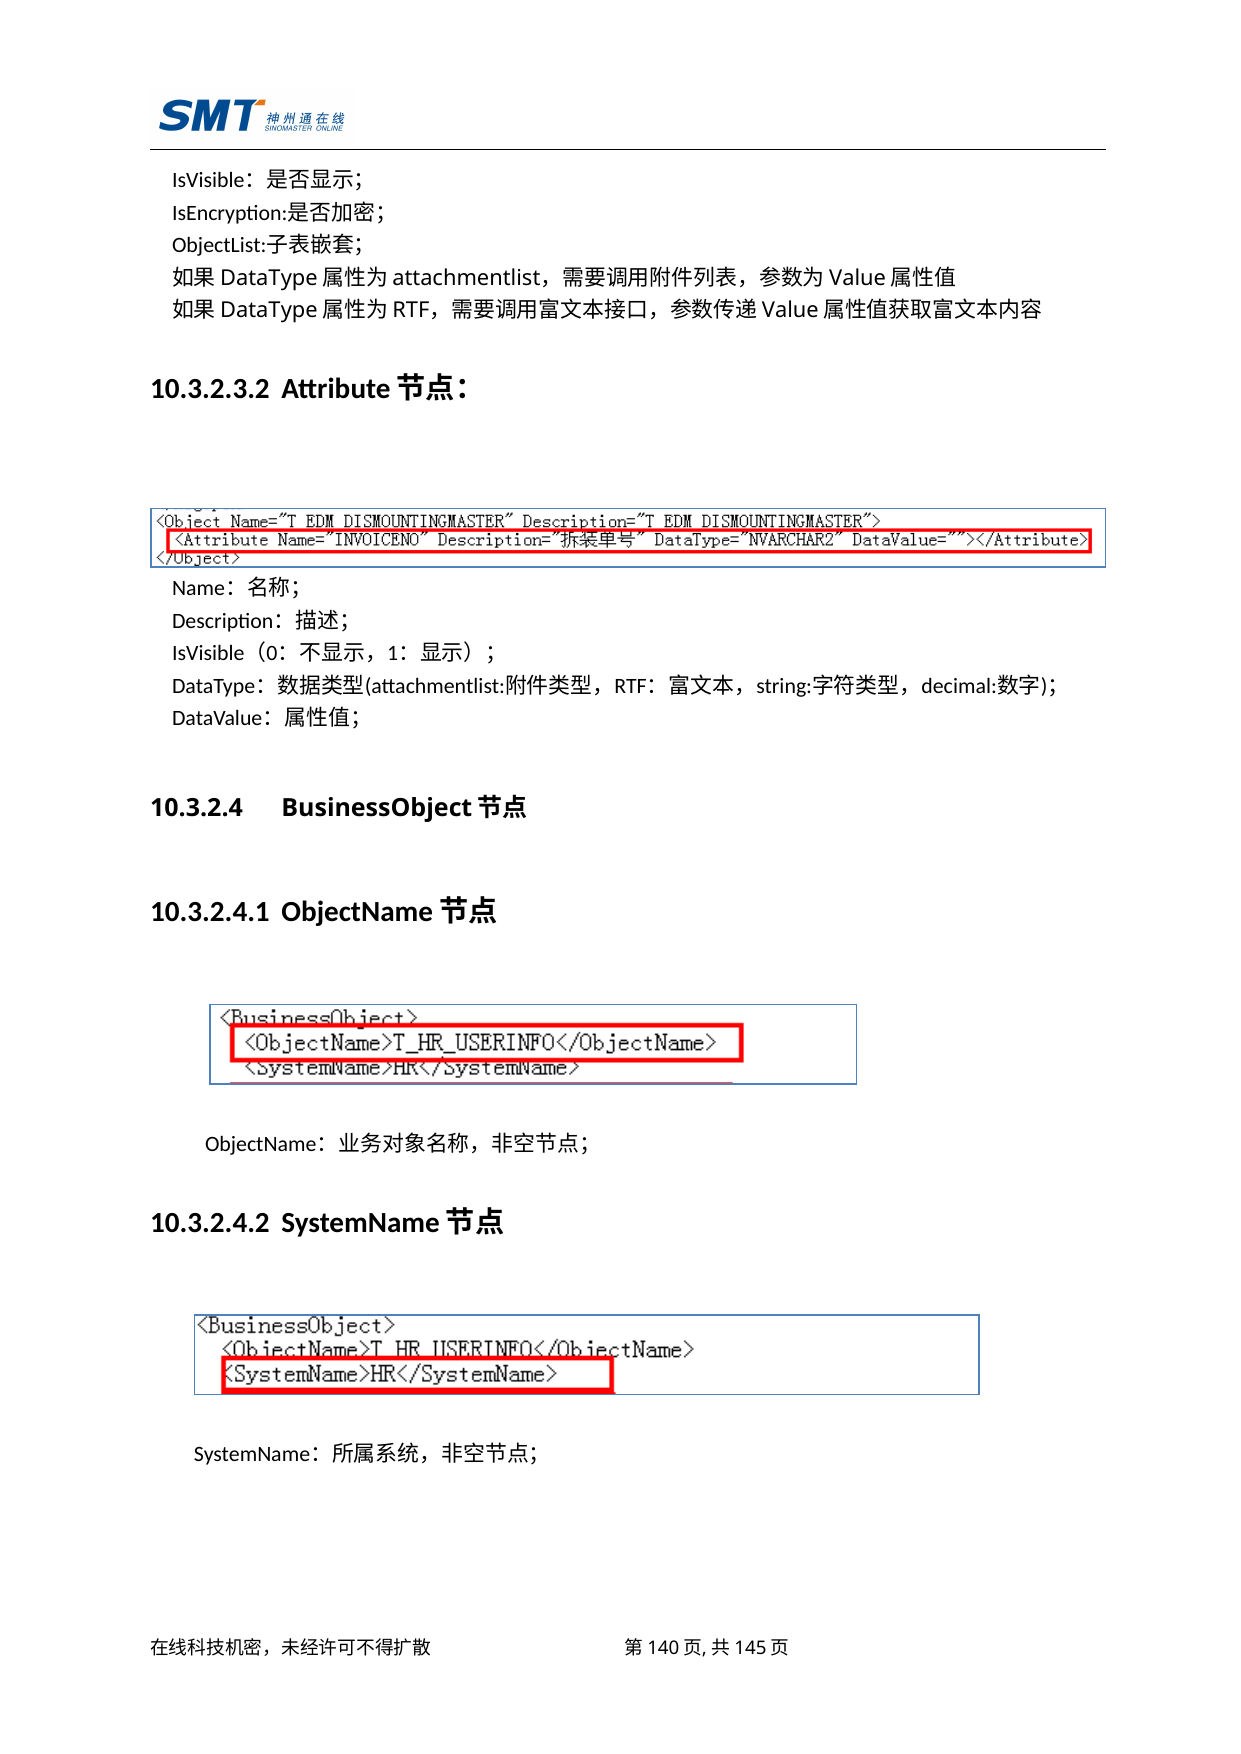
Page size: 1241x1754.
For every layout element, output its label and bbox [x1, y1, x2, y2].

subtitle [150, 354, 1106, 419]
picture [211, 1005, 856, 1083]
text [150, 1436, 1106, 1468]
picture [152, 509, 1105, 566]
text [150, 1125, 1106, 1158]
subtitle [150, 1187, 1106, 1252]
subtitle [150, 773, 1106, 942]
picture [150, 88, 357, 147]
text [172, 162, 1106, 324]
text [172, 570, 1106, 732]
picture [195, 1316, 978, 1394]
